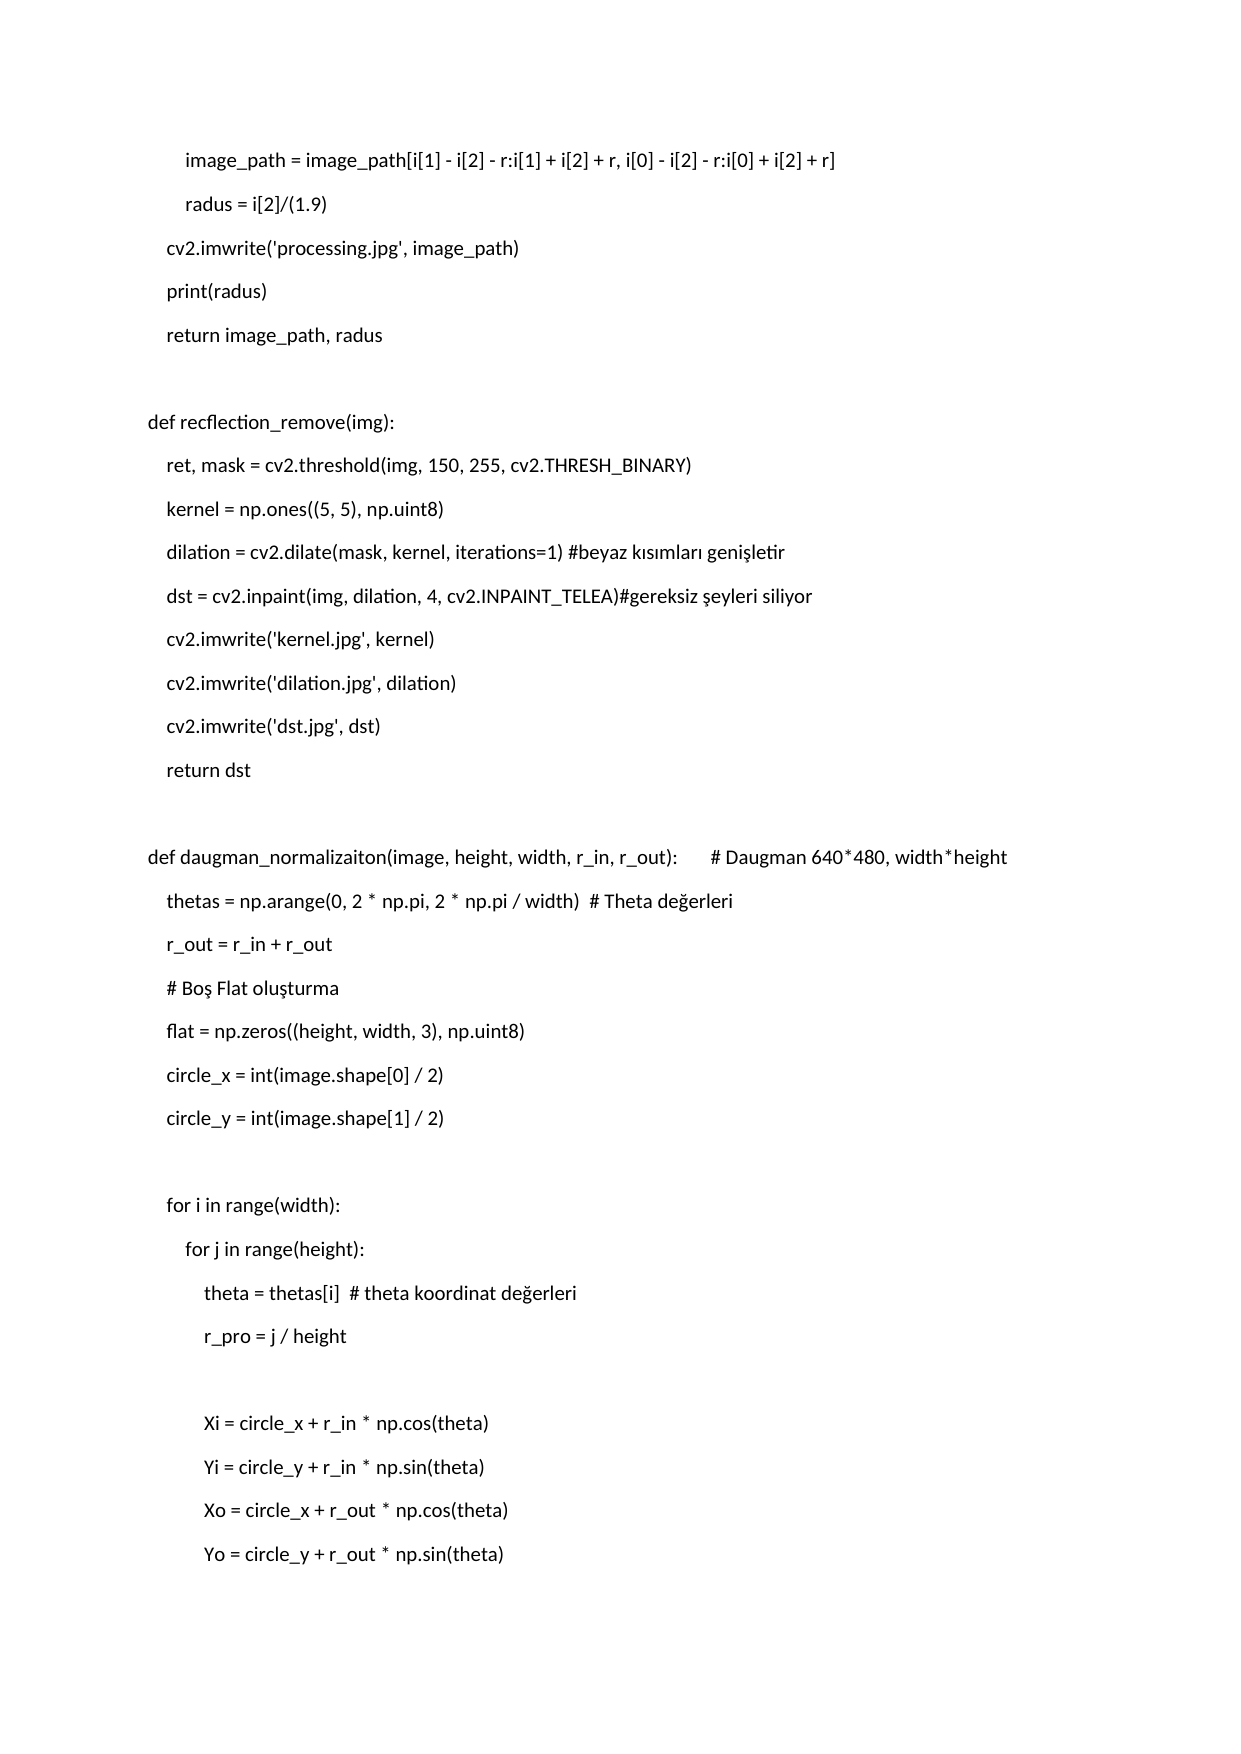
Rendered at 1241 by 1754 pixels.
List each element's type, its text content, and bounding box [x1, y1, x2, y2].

text cv2.imwrite('processing.jpg', image_path) [148, 235, 1093, 260]
text flat = np.zeros((height, width, 3), np.uint8) [148, 1018, 1093, 1044]
text kernel = np.ones((5, 5), np.uint8) [148, 496, 1093, 521]
text dilation = cv2.dilate(mask, kernel, iterations=1) #beyaz kısımları genişletir [148, 539, 1093, 565]
text Xo = circle_x + r_out * np.cos(theta) [148, 1497, 1093, 1523]
text circle_x = int(image.shape[0] / 2) [148, 1062, 1093, 1087]
text radus = i[2]/(1.9) [148, 191, 1093, 217]
text r_out = r_in + r_out [148, 931, 1093, 957]
text thetas = np.arange(0, 2 * np.pi, 2 * np.pi / width) # Theta değerleri [148, 888, 1093, 913]
text dst = cv2.inpaint(img, dilation, 4, cv2.INPAINT_TELEA)#gereksiz şeyleri siliyor [148, 583, 1093, 608]
text return image_path, radus [148, 322, 1093, 347]
text ret, mask = cv2.threshold(img, 150, 255, cv2.THRESH_BINARY) [148, 452, 1093, 478]
text print(radus) [148, 278, 1093, 304]
text Xi = circle_x + r_in * np.cos(theta) [148, 1410, 1093, 1436]
text theta = thetas[i] # theta koordinat değerleri [148, 1280, 1093, 1305]
text circle_y = int(image.shape[1] / 2) [148, 1106, 1093, 1131]
text cv2.imwrite('dilation.jpg', dilation) [148, 670, 1093, 696]
text Yo = circle_y + r_out * np.sin(theta) [148, 1541, 1093, 1566]
text cv2.imwrite('kernel.jpg', kernel) [148, 627, 1093, 652]
text def recflection_remove(img): [148, 409, 1093, 434]
text Yi = circle_y + r_in * np.sin(theta) [148, 1454, 1093, 1479]
text for i in range(width): [148, 1193, 1093, 1218]
text r_pro = j / height [148, 1323, 1093, 1349]
text image_path = image_path[i[1] - i[2] - r:i[1] + i[2] + r, i[0] - i[2] - r:i[0] + i[2] + r] [148, 148, 1093, 173]
text return dst [148, 757, 1093, 783]
text def daugman_normalizaiton(image, height, width, r_in, r_out): # Daugman 640*480, width*height [148, 844, 1093, 870]
text cv2.imwrite('dst.jpg', dst) [148, 714, 1093, 739]
text # Boş Flat oluşturma [148, 975, 1093, 1000]
text for j in range(height): [148, 1236, 1093, 1262]
